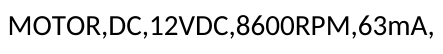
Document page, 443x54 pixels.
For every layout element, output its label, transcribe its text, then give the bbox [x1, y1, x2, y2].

text MOTOR,DC,12VDC,8600RPM,63mA, [1, 7, 441, 43]
